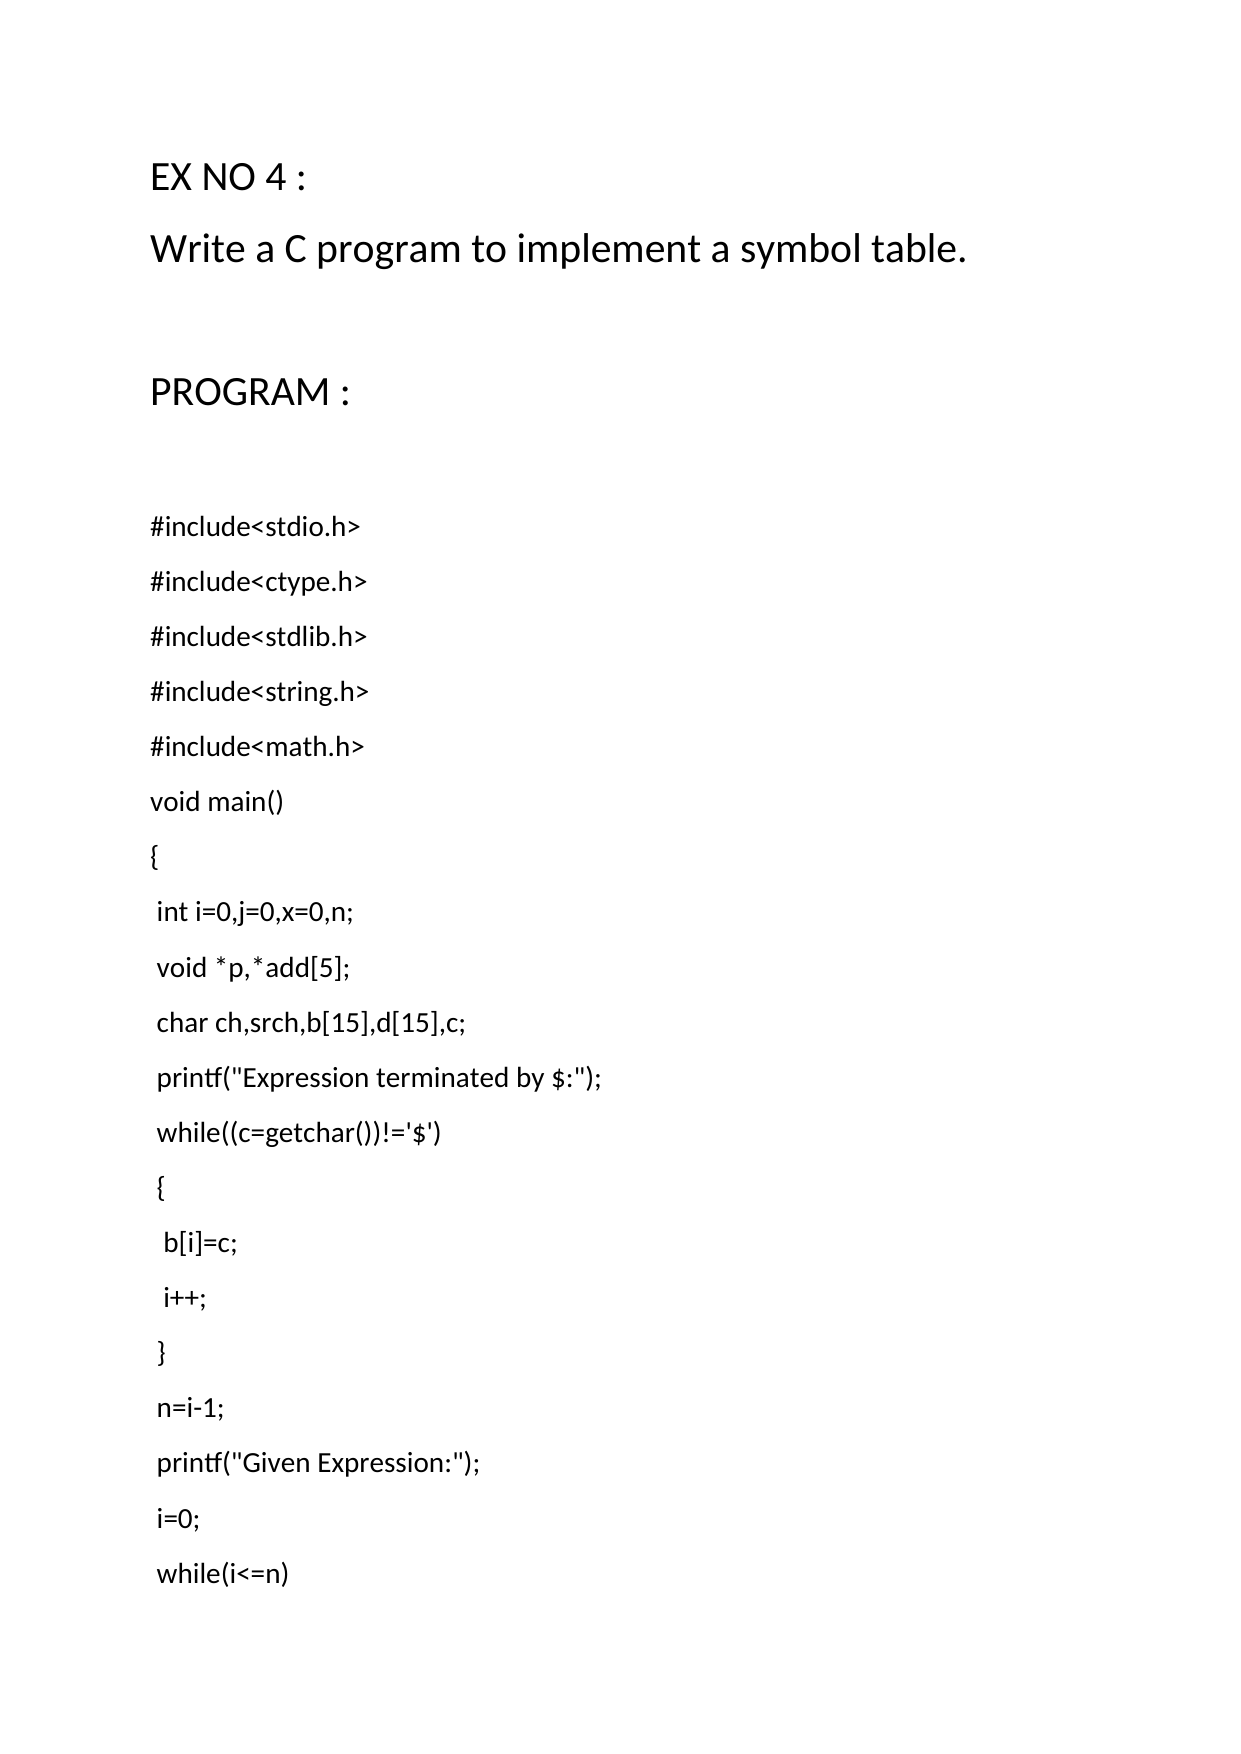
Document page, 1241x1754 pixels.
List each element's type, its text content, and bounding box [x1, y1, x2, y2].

text { [150, 838, 1090, 874]
text printf("Expression terminated by $:"); [150, 1059, 1090, 1094]
text #include<stdlib.h> [150, 618, 1090, 654]
text b[i]=c; [150, 1224, 1090, 1260]
text char ch,srch,b[15],d[15],c; [150, 1004, 1090, 1039]
text #include<ctype.h> [150, 563, 1090, 598]
text n=i-1; [150, 1389, 1090, 1425]
text while((c=getchar())!='$') [150, 1114, 1090, 1149]
text void main() [150, 783, 1090, 819]
text while(i<=n) [150, 1555, 1090, 1590]
text int i=0,j=0,x=0,n; [150, 893, 1090, 929]
text printf("Given Expression:"); [150, 1444, 1090, 1480]
text #include<math.h> [150, 728, 1090, 764]
text #include<stdio.h> [150, 508, 1090, 543]
text { [150, 1169, 1090, 1205]
text } [150, 1334, 1090, 1370]
text EX NO 4 : [150, 150, 1090, 201]
text void *p,*add[5]; [150, 949, 1090, 984]
text i=0; [150, 1500, 1090, 1535]
text i++; [150, 1279, 1090, 1315]
text Write a C program to implement a symbol table. [150, 222, 1090, 272]
text PROGRAM : [150, 365, 1090, 416]
text #include<string.h> [150, 673, 1090, 709]
